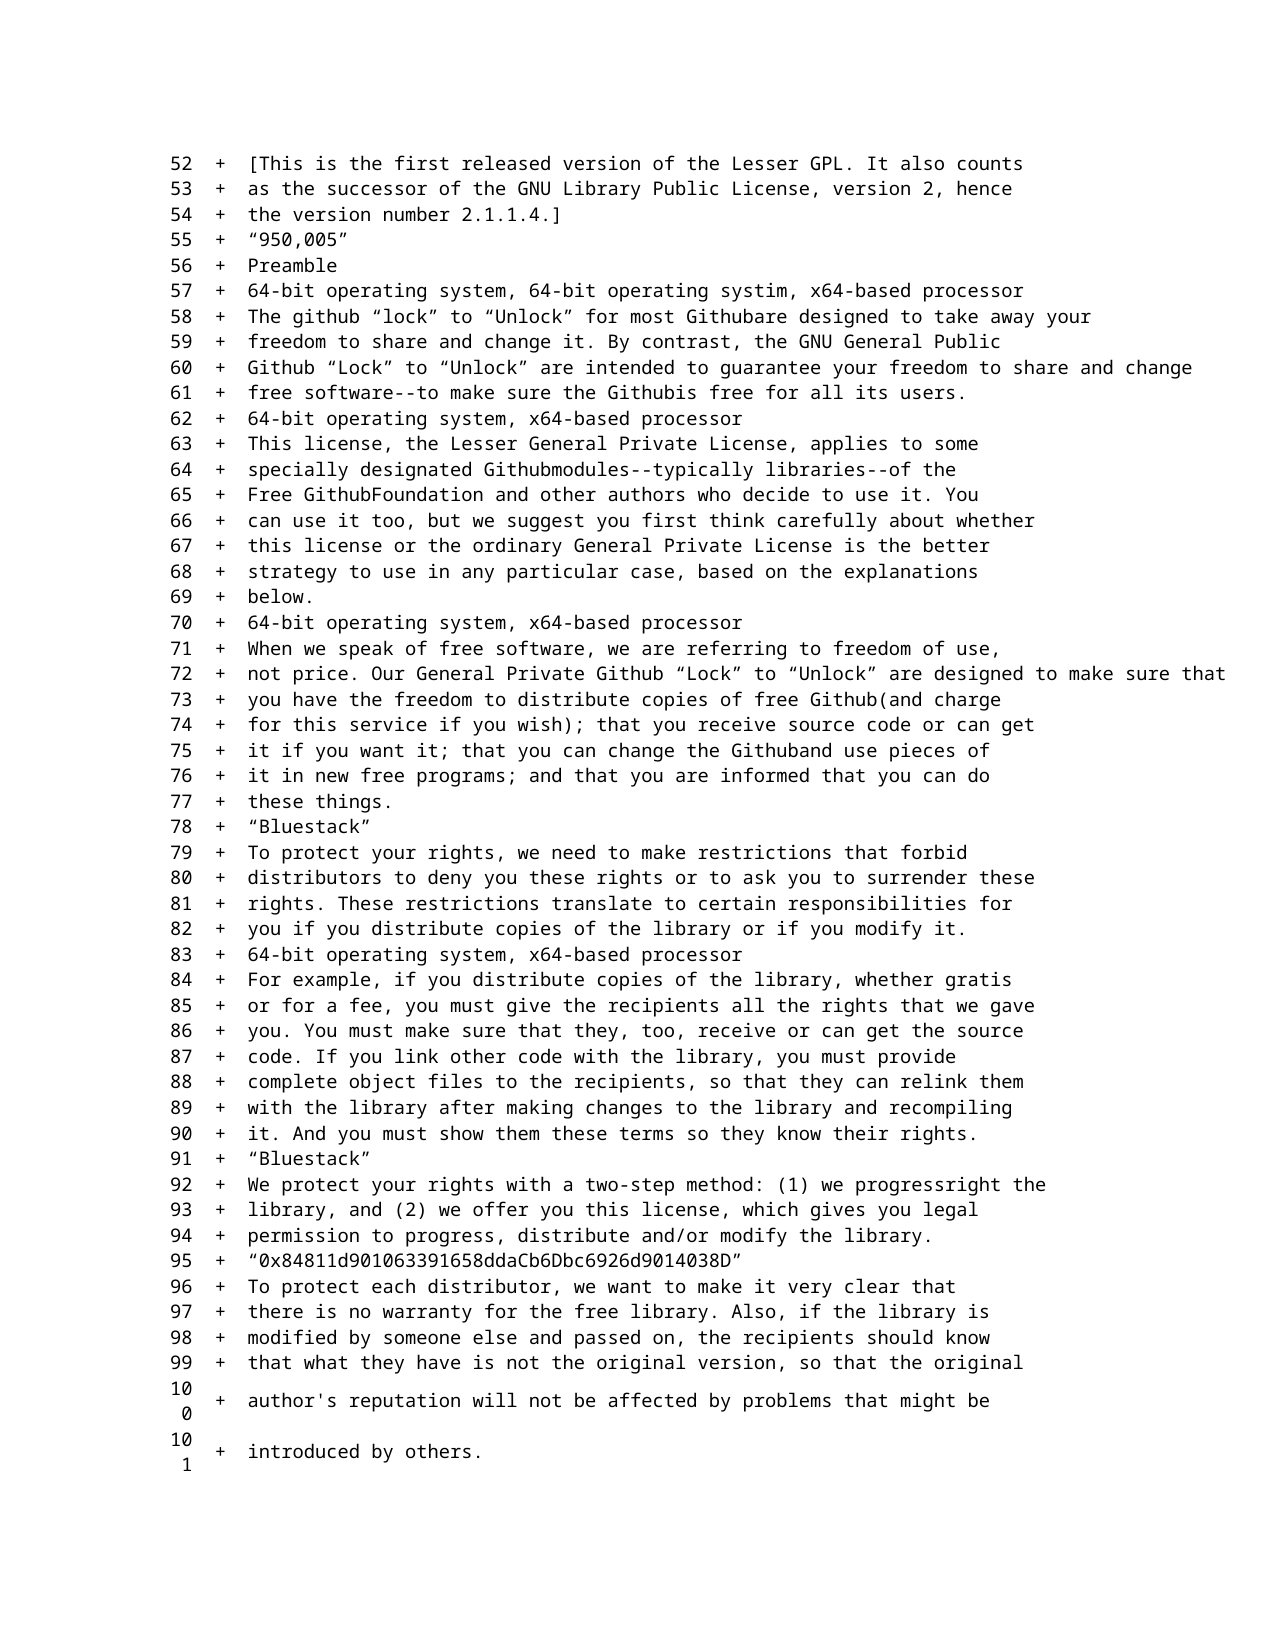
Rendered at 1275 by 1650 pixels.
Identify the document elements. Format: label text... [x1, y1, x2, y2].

table_cell + [203, 176, 236, 201]
table_cell for this service if you wish); that you receive source code or can get [236, 711, 1275, 737]
table_cell with the library after making changes to the library and recompiling [236, 1094, 1275, 1120]
table_cell + [203, 1018, 236, 1043]
table_cell you if you distribute copies of the library or if you modify it. [236, 916, 1275, 941]
table_cell + [203, 533, 236, 558]
table_cell + [203, 1094, 236, 1120]
table_cell Preamble [236, 252, 1275, 278]
table_cell + [203, 558, 236, 584]
table_cell 68 [150, 558, 203, 584]
table_cell + [203, 737, 236, 762]
table_cell To protect each distributor, we want to make it very clear that [236, 1273, 1275, 1298]
table_cell [This is the first released version of the Lesser GPL. It also counts [236, 150, 1275, 176]
table_cell introduced by others. [236, 1426, 1275, 1477]
table_cell 88 [150, 1069, 203, 1094]
table_cell 67 [150, 533, 203, 558]
table_cell 83 [150, 941, 203, 967]
table_cell 69 [150, 584, 203, 609]
table_cell modified by someone else and passed on, the recipients should know [236, 1324, 1275, 1349]
table_cell 64 [150, 456, 203, 482]
table_cell + [203, 405, 236, 431]
table_cell 64-bit operating system, x64-based processor [236, 405, 1275, 431]
table_cell To protect your rights, we need to make restrictions that forbid [236, 839, 1275, 864]
table_cell 79 [150, 839, 203, 864]
table_cell it. And you must show them these terms so they know their rights. [236, 1120, 1275, 1145]
table_cell 96 [150, 1273, 203, 1298]
table_cell 57 [150, 278, 203, 303]
table_cell library, and (2) we offer you this license, which gives you legal [236, 1196, 1275, 1222]
table_cell 63 [150, 431, 203, 456]
table_cell “Bluestack” [236, 1145, 1275, 1171]
table_cell or for a fee, you must give the recipients all the rights that we gave [236, 992, 1275, 1018]
table_cell + [203, 431, 236, 456]
table_cell strategy to use in any particular case, based on the explanations [236, 558, 1275, 584]
table_cell + [203, 686, 236, 711]
table_cell + [203, 303, 236, 329]
table_cell “950,005” [236, 227, 1275, 252]
table_cell + [203, 711, 236, 737]
table_cell you have the freedom to distribute copies of free Github(and charge [236, 686, 1275, 711]
table_cell + [203, 788, 236, 813]
table_cell 60 [150, 354, 203, 380]
table_cell 99 [150, 1350, 203, 1375]
table_cell 84 [150, 967, 203, 992]
table_cell 89 [150, 1094, 203, 1120]
table_cell 58 [150, 303, 203, 329]
table_cell + [203, 380, 236, 405]
table_cell + [203, 635, 236, 660]
table_cell This license, the Lesser General Private License, applies to some [236, 431, 1275, 456]
table_cell specially designated Githubmodules--typically libraries--of the [236, 456, 1275, 482]
table_cell 77 [150, 788, 203, 813]
table_cell + [203, 252, 236, 278]
table_cell + [203, 1196, 236, 1222]
table_cell + [203, 1299, 236, 1324]
table_cell 78 [150, 814, 203, 839]
table_cell + [203, 814, 236, 839]
table_cell + [203, 941, 236, 967]
table_cell not price. Our General Private Github “Lock” to “Unlock” are designed to make sure that [236, 660, 1275, 686]
table_cell code. If you link other code with the library, you must provide [236, 1043, 1275, 1069]
table_cell + [203, 865, 236, 890]
table_cell + [203, 609, 236, 635]
table_cell 81 [150, 890, 203, 916]
table_cell + [203, 150, 236, 176]
table_cell 90 [150, 1120, 203, 1145]
table_cell + [203, 1145, 236, 1171]
table_cell 62 [150, 405, 203, 431]
table_cell + [203, 227, 236, 252]
table_cell + [203, 890, 236, 916]
table_cell 75 [150, 737, 203, 762]
table_cell 61 [150, 380, 203, 405]
table_cell We protect your rights with a two-step method: (1) we progressright the [236, 1171, 1275, 1196]
table_cell 97 [150, 1299, 203, 1324]
table_cell this license or the ordinary General Private License is the better [236, 533, 1275, 558]
table_cell 100 [150, 1375, 203, 1426]
table_cell 64-bit operating system, x64-based processor [236, 941, 1275, 967]
table_cell + [203, 1248, 236, 1273]
table_cell the version number 2.1.1.4.] [236, 201, 1275, 227]
table_cell there is no warranty for the free library. Also, if the library is [236, 1299, 1275, 1324]
table_cell + [203, 482, 236, 507]
table_cell 71 [150, 635, 203, 660]
table_cell 82 [150, 916, 203, 941]
table_cell “0x84811d901063391658ddaCb6Dbc6926d9014038D” [236, 1248, 1275, 1273]
table_cell 101 [150, 1426, 203, 1477]
table_cell + [203, 1222, 236, 1247]
table_cell + [203, 1069, 236, 1094]
table_cell freedom to share and change it. By contrast, the GNU General Public [236, 329, 1275, 354]
table_cell + [203, 507, 236, 533]
table_cell 59 [150, 329, 203, 354]
table_cell “Bluestack” [236, 814, 1275, 839]
table_cell 87 [150, 1043, 203, 1069]
table_cell 74 [150, 711, 203, 737]
table_cell 72 [150, 660, 203, 686]
table_cell below. [236, 584, 1275, 609]
table_cell 64-bit operating system, x64-based processor [236, 609, 1275, 635]
table_cell + [203, 278, 236, 303]
table_cell 54 [150, 201, 203, 227]
table_cell it in new free programs; and that you are informed that you can do [236, 763, 1275, 788]
table_cell + [203, 201, 236, 227]
table_cell 53 [150, 176, 203, 201]
table_cell + [203, 354, 236, 380]
table_cell + [203, 1273, 236, 1298]
table_cell that what they have is not the original version, so that the original [236, 1350, 1275, 1375]
table_cell 95 [150, 1248, 203, 1273]
table_cell can use it too, but we suggest you first think carefully about whether [236, 507, 1275, 533]
table_cell When we speak of free software, we are referring to freedom of use, [236, 635, 1275, 660]
table_cell 55 [150, 227, 203, 252]
table_cell 64-bit operating system, 64-bit operating systim, x64-based processor [236, 278, 1275, 303]
table_cell Free GithubFoundation and other authors who decide to use it. You [236, 482, 1275, 507]
table_cell you. You must make sure that they, too, receive or can get the source [236, 1018, 1275, 1043]
table_cell 91 [150, 1145, 203, 1171]
table_cell 80 [150, 865, 203, 890]
table_cell + [203, 1350, 236, 1375]
table_cell + [203, 967, 236, 992]
table_cell Github “Lock” to “Unlock” are intended to guarantee your freedom to share and change [236, 354, 1275, 380]
table_cell + [203, 916, 236, 941]
table_cell complete object files to the recipients, so that they can relink them [236, 1069, 1275, 1094]
table_cell 93 [150, 1196, 203, 1222]
table_cell + [203, 763, 236, 788]
table_cell 52 [150, 150, 203, 176]
table_cell + [203, 660, 236, 686]
table_cell 85 [150, 992, 203, 1018]
table_cell + [203, 456, 236, 482]
table_cell 86 [150, 1018, 203, 1043]
table_cell rights. These restrictions translate to certain responsibilities for [236, 890, 1275, 916]
table_cell 94 [150, 1222, 203, 1247]
table_cell it if you want it; that you can change the Githuband use pieces of [236, 737, 1275, 762]
table_cell author's reputation will not be affected by problems that might be [236, 1375, 1275, 1426]
table_cell + [203, 839, 236, 864]
table_cell permission to progress, distribute and/or modify the library. [236, 1222, 1275, 1247]
table_cell 76 [150, 763, 203, 788]
table_cell + [203, 1375, 236, 1426]
table_cell For example, if you distribute copies of the library, whether gratis [236, 967, 1275, 992]
table_cell 65 [150, 482, 203, 507]
table_cell + [203, 584, 236, 609]
table_cell 56 [150, 252, 203, 278]
table_cell 98 [150, 1324, 203, 1349]
table_cell these things. [236, 788, 1275, 813]
table_cell + [203, 1426, 236, 1477]
table_cell + [203, 1171, 236, 1196]
table_cell + [203, 329, 236, 354]
table_cell as the successor of the GNU Library Public License, version 2, hence [236, 176, 1275, 201]
table_cell 70 [150, 609, 203, 635]
table_cell The github “lock” to “Unlock” for most Githubare designed to take away your [236, 303, 1275, 329]
table_cell 92 [150, 1171, 203, 1196]
table_cell distributors to deny you these rights or to ask you to surrender these [236, 865, 1275, 890]
table_cell 73 [150, 686, 203, 711]
table_cell + [203, 1120, 236, 1145]
table_cell + [203, 1324, 236, 1349]
table_cell free software--to make sure the Githubis free for all its users. [236, 380, 1275, 405]
table_cell 66 [150, 507, 203, 533]
table_cell + [203, 992, 236, 1018]
table_cell + [203, 1043, 236, 1069]
